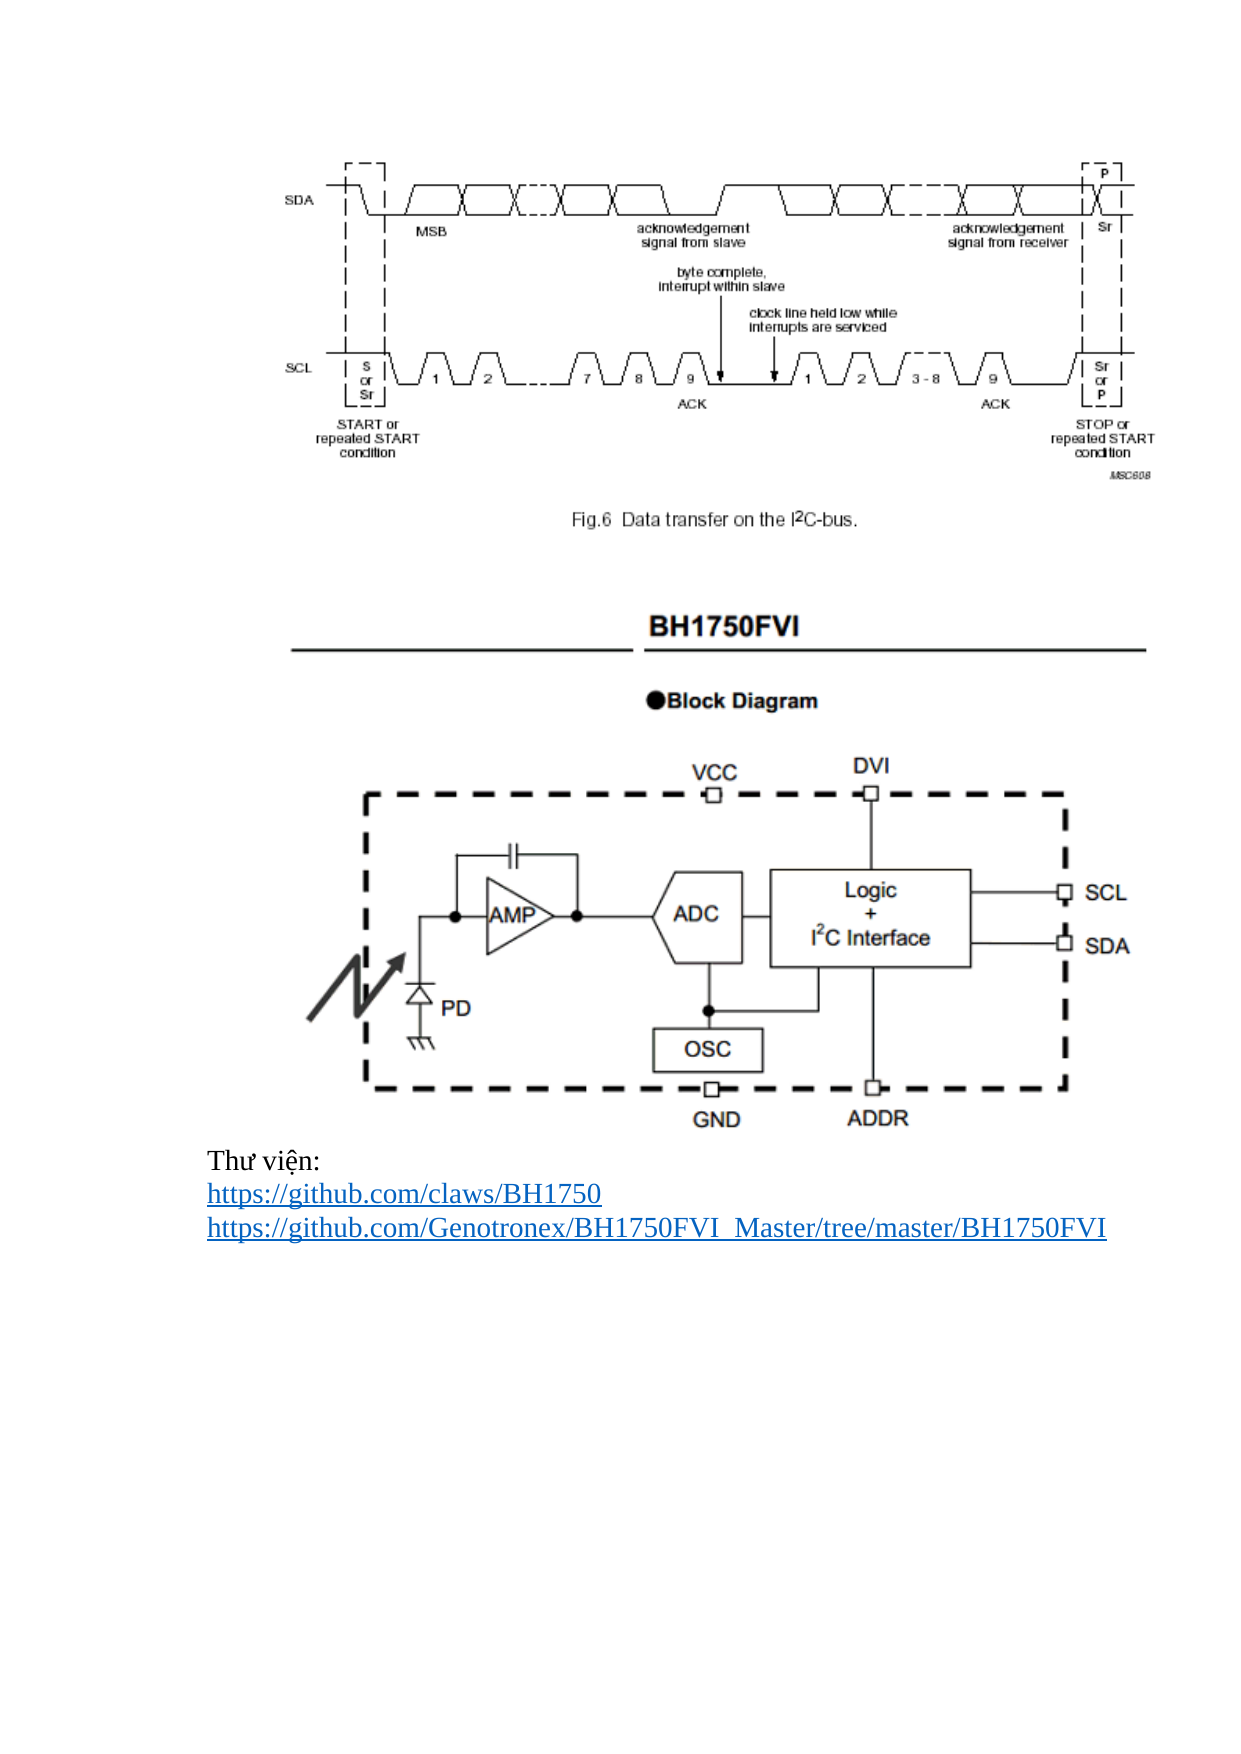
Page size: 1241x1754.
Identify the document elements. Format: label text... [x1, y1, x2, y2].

picture [287, 597, 1147, 1143]
picture [281, 147, 1160, 536]
text Thư viện: [207, 1143, 1152, 1176]
text https://github.com/claws/BH1750 [207, 1176, 1152, 1210]
text https://github.com/Genotronex/BH1750FVI_Master/tree/master/BH1750FVI [207, 1210, 1152, 1243]
